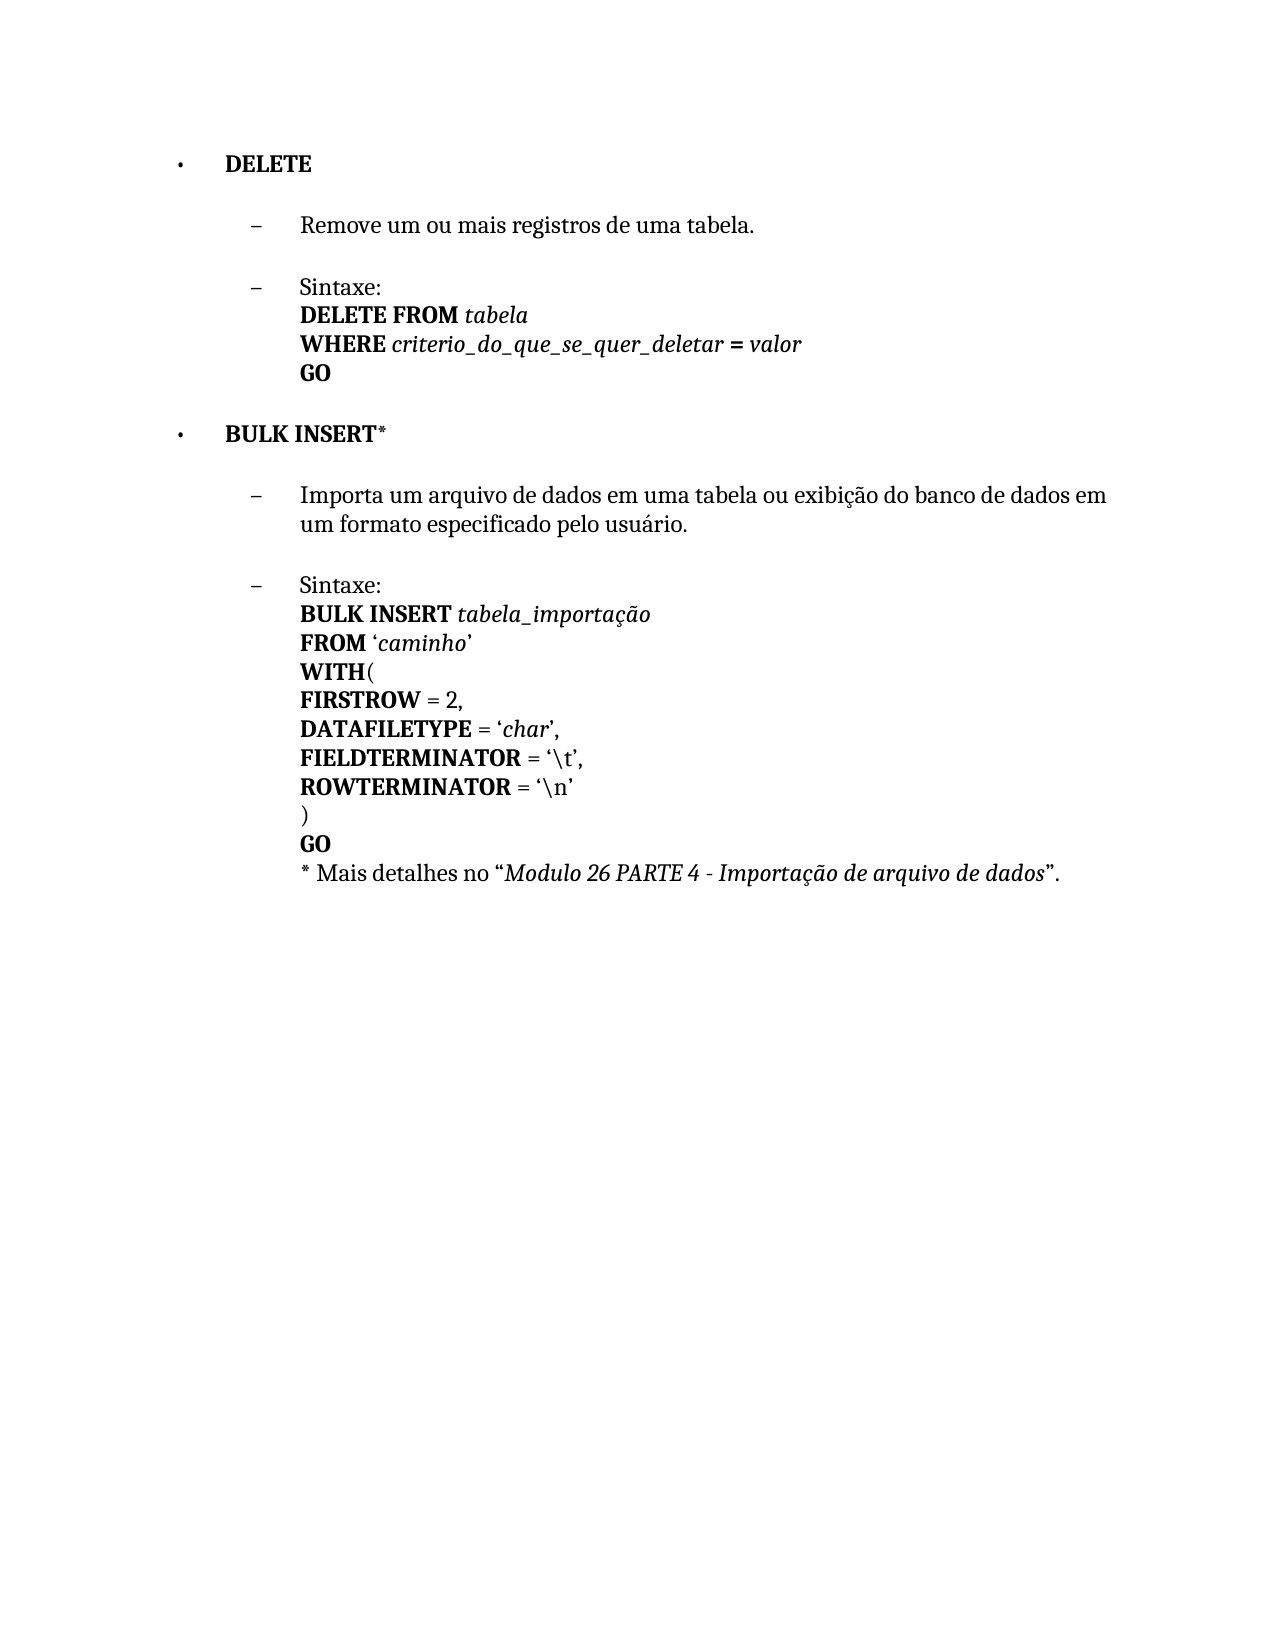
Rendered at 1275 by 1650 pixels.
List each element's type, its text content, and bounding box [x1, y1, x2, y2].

list Importa um arquivo de dados em uma tabela ou exibição do banco de dados em um formato especificado pelo usuário. [250, 481, 1125, 567]
list Sintaxe: DELETE FROM tabela WHERE criterio_do_que_se_quer_deletar = valor GO [250, 272, 1125, 416]
list Remove um ou mais registros de uma tabela. [250, 211, 1125, 269]
list DELETE [175, 150, 1125, 207]
list BULK INSERT* [175, 420, 1125, 477]
list Sintaxe: BULK INSERT tabela_importação FROM ‘caminho’ WITH( FIRSTROW = 2, DATAFILETYPE = ‘char’, FIELDTERMINATOR = ‘\t’, ROWTERMINATOR = ‘\n’ ) GO * Mais detalhes no “Modulo 26 PARTE 4 - Importação de arquivo de dados”. [250, 571, 1125, 916]
